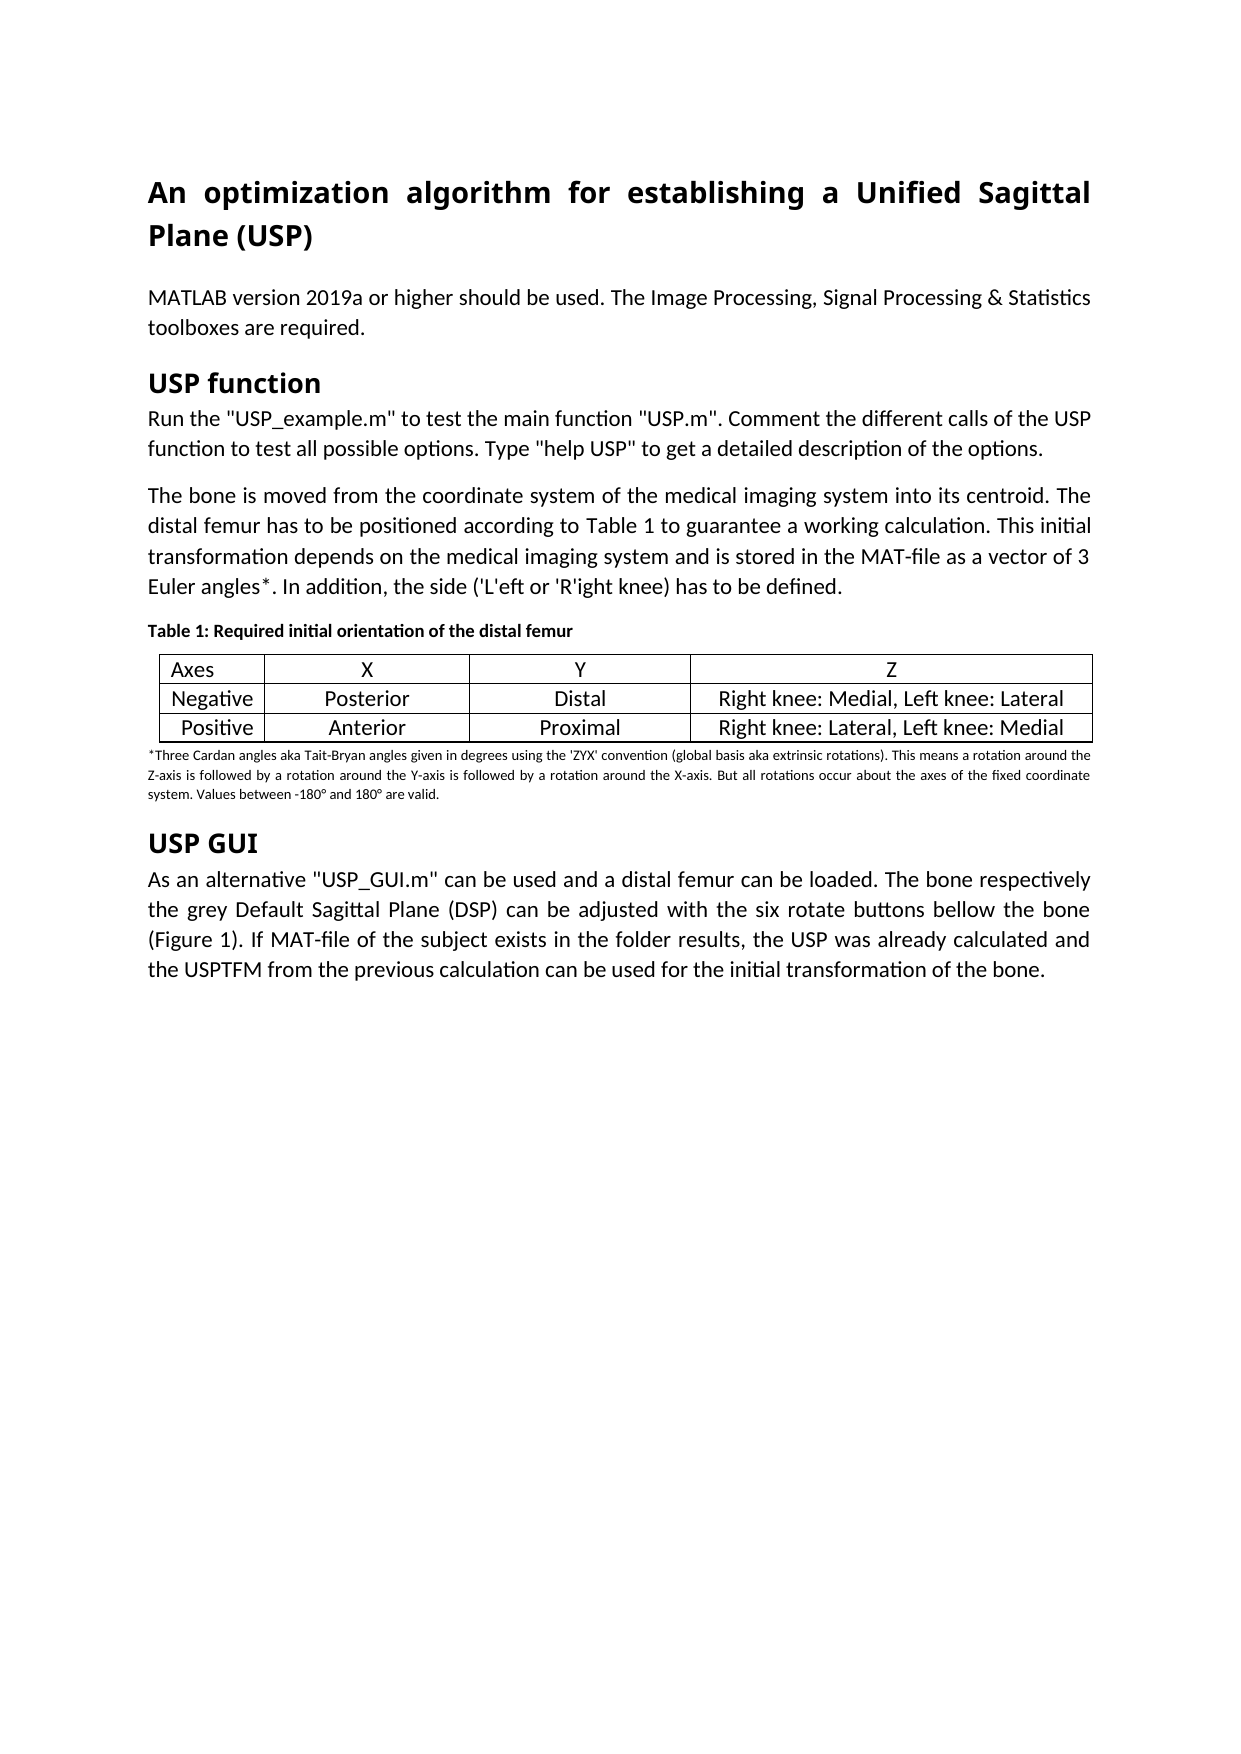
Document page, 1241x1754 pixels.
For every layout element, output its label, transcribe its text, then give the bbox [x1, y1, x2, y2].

text The bone is moved from the coordinate system of the medical imaging system into its centroid. The distal femur has to be positioned according to Table 1 to guarantee a working calculation. This initial transformation depends on the medical imaging system and is stored in the MAT-file as a vector of 3 Euler angles*. In addition, the side ('L'eft or 'R'ight knee) has to be defined. [148, 481, 1093, 600]
text Table 1: Required initial orientation of the distal femur [148, 619, 1093, 642]
table_header X [265, 655, 469, 683]
table_cell Distal [470, 684, 690, 712]
table_cell Positive [160, 714, 264, 741]
table_cell Posterior [265, 684, 469, 712]
table_cell Negative [160, 684, 264, 712]
subtitle An optimization algorithm for establishing a Unified Sagittal Plane (USP) [148, 173, 1093, 255]
table_header Axes [160, 655, 264, 683]
table_header Y [470, 655, 690, 683]
text As an alternative "USP_GUI.m" can be used and a distal femur can be loaded. The bone respectively the grey Default Sagittal Plane (DSP) can be adjusted with the six rotate buttons bellow the bone (Figure 1). If MAT-file of the subject exists in the folder results, the USP was already calculated and the USPTFM from the previous calculation can be used for the initial transformation of the bone. [148, 865, 1093, 983]
table_header Z [691, 655, 1092, 683]
text MATLAB version 2019a or higher should be used. The Image Processing, Signal Processing & Statistics toolboxes are required. [148, 283, 1093, 341]
table_cell Right knee: Medial, Left knee: Lateral [691, 684, 1092, 712]
table_cell Right knee: Lateral, Left knee: Medial [691, 714, 1092, 741]
table_cell Proximal [470, 714, 690, 741]
text Run the "USP_example.m" to test the main function "USP.m". Comment the different calls of the USP function to test all possible options. Type "help USP" to get a detailed description of the options. [148, 404, 1093, 462]
subtitle USP function [148, 364, 1093, 401]
subtitle USP GUI [148, 825, 1093, 862]
table_cell Anterior [265, 714, 469, 741]
text *Three Cardan angles aka Tait-Bryan angles given in degrees using the 'ZYX' convention (global basis aka extrinsic rotations). This means a rotation around the Z-axis is followed by a rotation around the Y-axis is followed by a rotation around the X-axis. But all rotations occur about the axes of the fixed coordinate system. Values between -180° and 180° are valid. [148, 747, 1093, 803]
